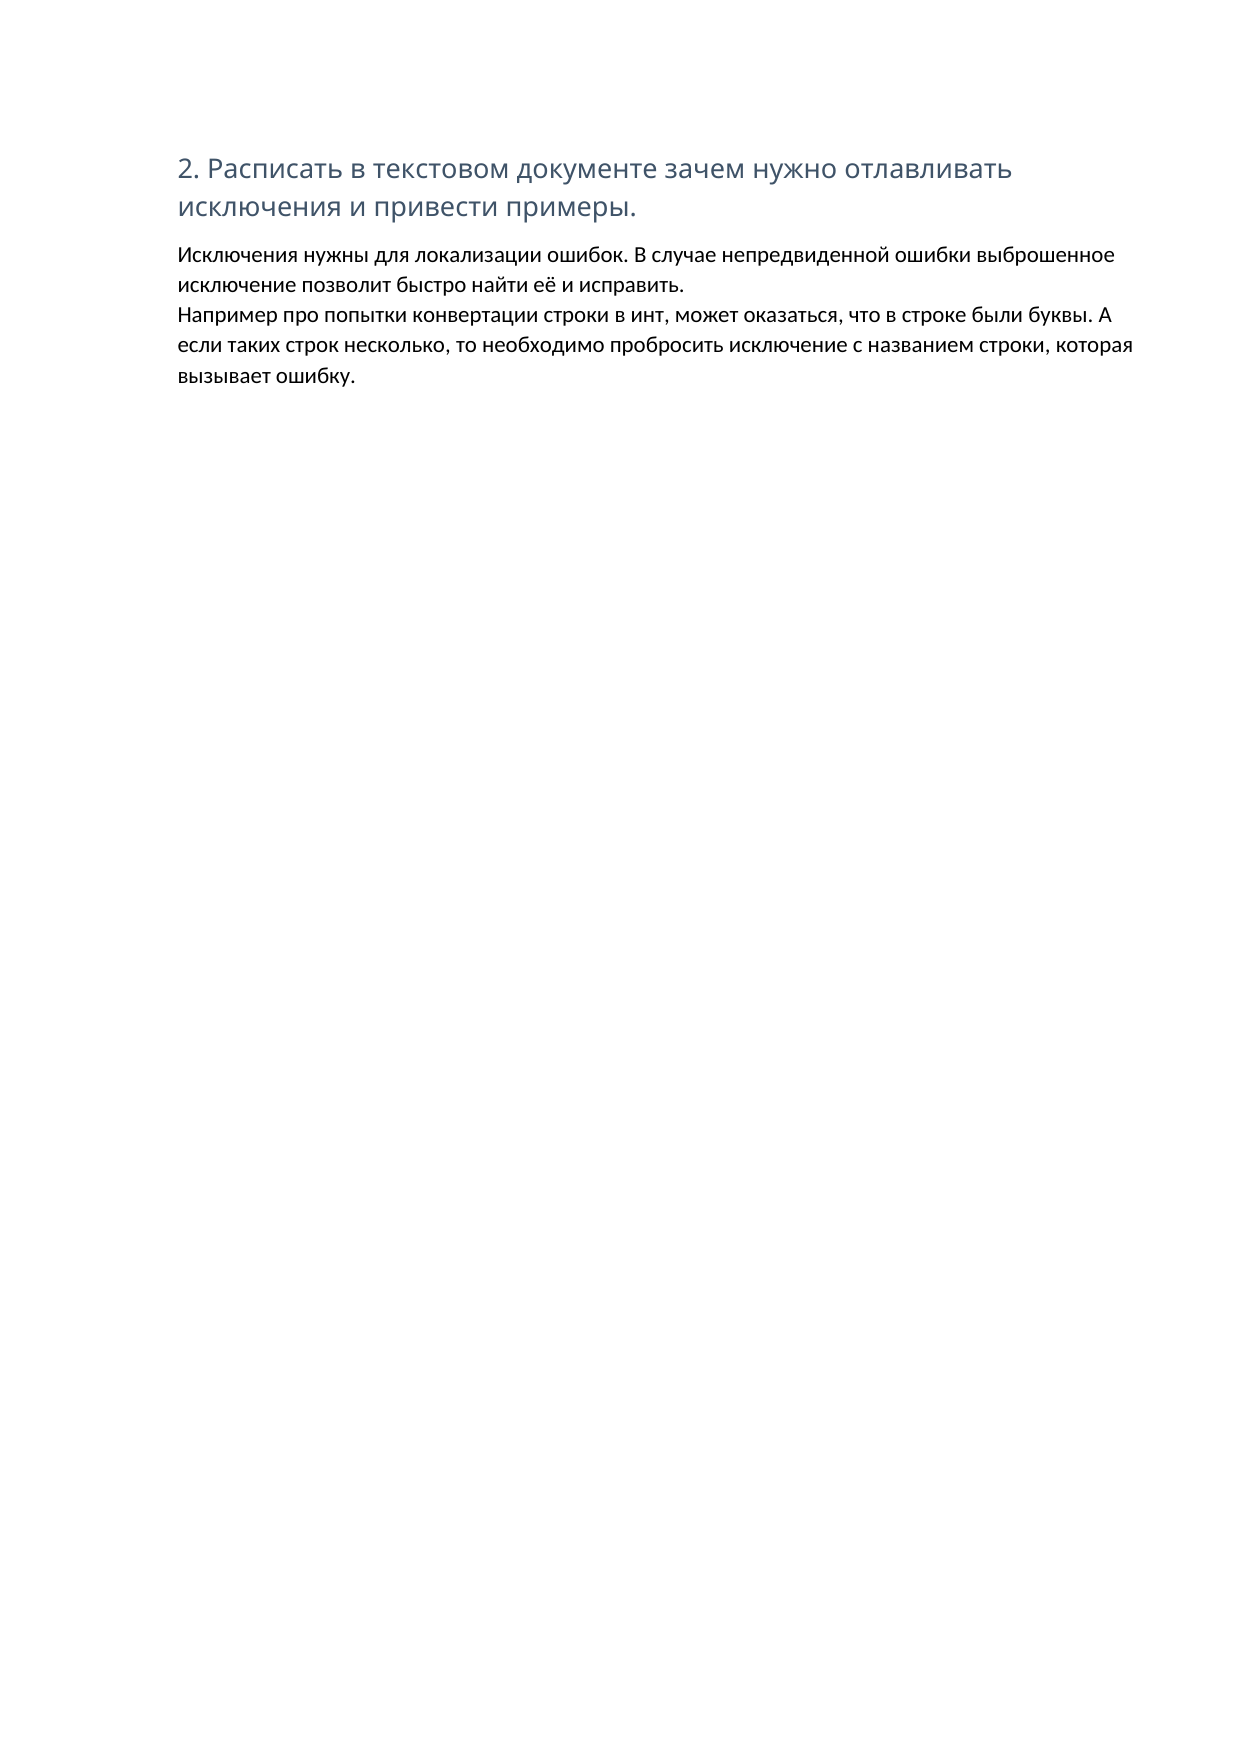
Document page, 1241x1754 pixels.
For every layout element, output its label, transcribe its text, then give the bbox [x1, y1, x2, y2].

text 2. Расписать в текстовом документе зачем нужно отлавливать исключения и привести примеры. [177, 149, 1152, 224]
text Исключения нужны для локализации ошибок. В случае непредвиденной ошибки выброшенное исключение позволит быстро найти её и исправить. Например про попытки конвертации строки в инт, может оказаться, что в строке были буквы. А если таких строк несколько, то необходимо пробросить исключение с названием строки, которая вызывает ошибку. [177, 240, 1152, 389]
